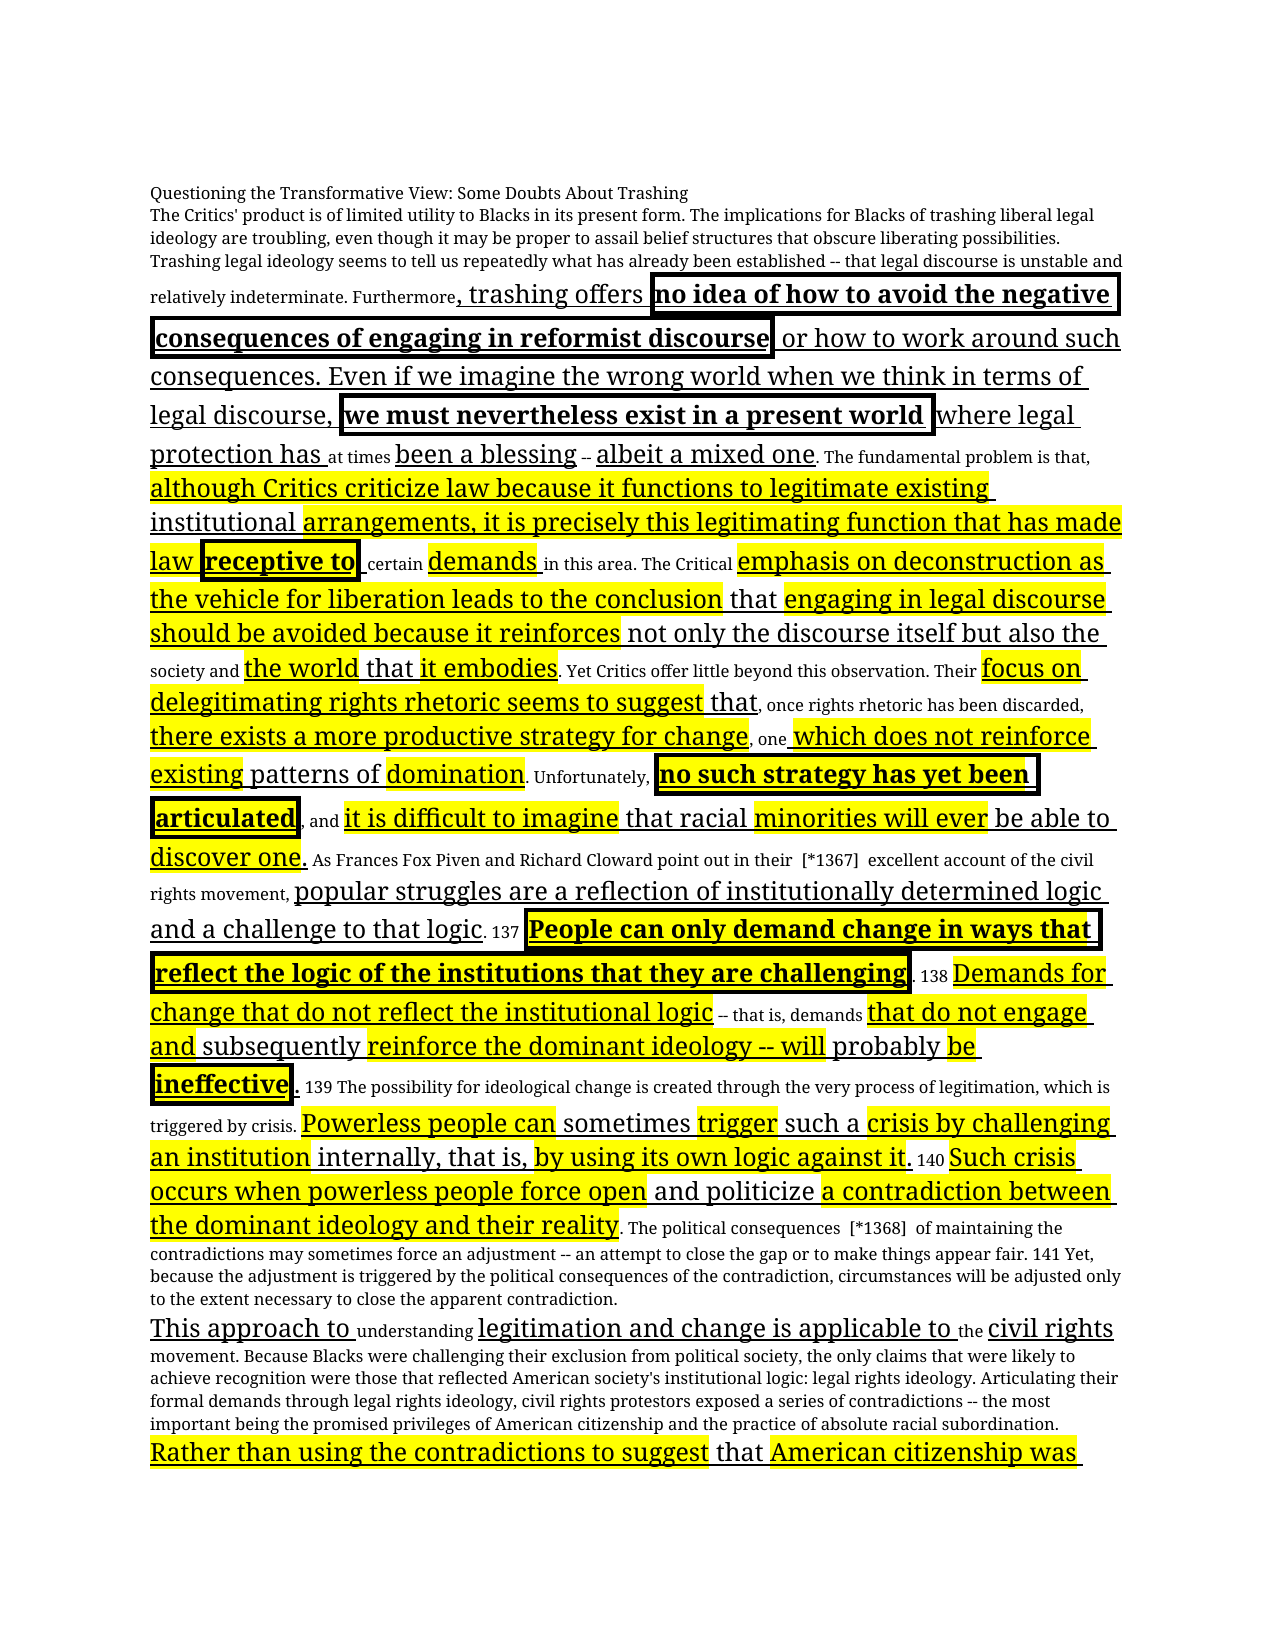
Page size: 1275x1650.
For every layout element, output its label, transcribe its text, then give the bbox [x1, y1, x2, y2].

text The Critics' product is of limited utility to Blacks in its present form. The implications for Blacks of trashing liberal legal ideology are troubling, even though it may be proper to assail belief structures that obscure liberating possibilities. Trashing legal ideology seems to tell us repeatedly what has already been established -- that legal discourse is unstable and relatively indeterminate. Furthermore, trashing offers no idea of how to avoid the negative consequences of engaging in reformist discourse or how to work around such consequences. Even if we imagine the wrong world when we think in terms of legal discourse, we must nevertheless exist in a present world where legal protection has at times been a blessing -- albeit a mixed one. The fundamental problem is that, although Critics criticize law because it functions to legitimate existing institutional arrangements, it is precisely this legitimating function that has made law receptive to certain demands in this area. The Critical emphasis on deconstruction as the vehicle for liberation leads to the conclusion that engaging in legal discourse should be avoided because it reinforces not only the discourse itself but also the society and the world that it embodies. Yet Critics offer little beyond this observation. Their focus on delegitimating rights rhetoric seems to suggest that, once rights rhetoric has been discarded, there exists a more productive strategy for change, one which does not reinforce existing patterns of domination. Unfortunately, no such strategy has yet been articulated, and it is difficult to imagine that racial minorities will ever be able to discover one. As Frances Fox Piven and Richard Cloward point out in their [*1367] excellent account of the civil rights movement, popular struggles are a reflection of institutionally determined logic and a challenge to that logic. 137 People can only demand change in ways that reflect the logic of the institutions that they are challenging. 138 Demands for change that do not reflect the institutional logic -- that is, demands that do not engage and subsequently reinforce the dominant ideology -- will probably be ineffective. 139 The possibility for ideological change is created through the very process of legitimation, which is triggered by crisis. Powerless people can sometimes trigger such a crisis by challenging an institution internally, that is, by using its own logic against it. 140 Such crisis occurs when powerless people force open and politicize a contradiction between the dominant ideology and their reality. The political consequences [*1368] of maintaining the contradictions may sometimes force an adjustment -- an attempt to close the gap or to make things appear fair. 141 Yet, because the adjustment is triggered by the political consequences of the contradiction, circumstances will be adjusted only to the extent necessary to close the apparent contradiction. [150, 204, 1125, 1310]
text Questioning the Transformative View: Some Doubts About Trashing [150, 181, 1125, 204]
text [150, 1310, 1125, 1469]
